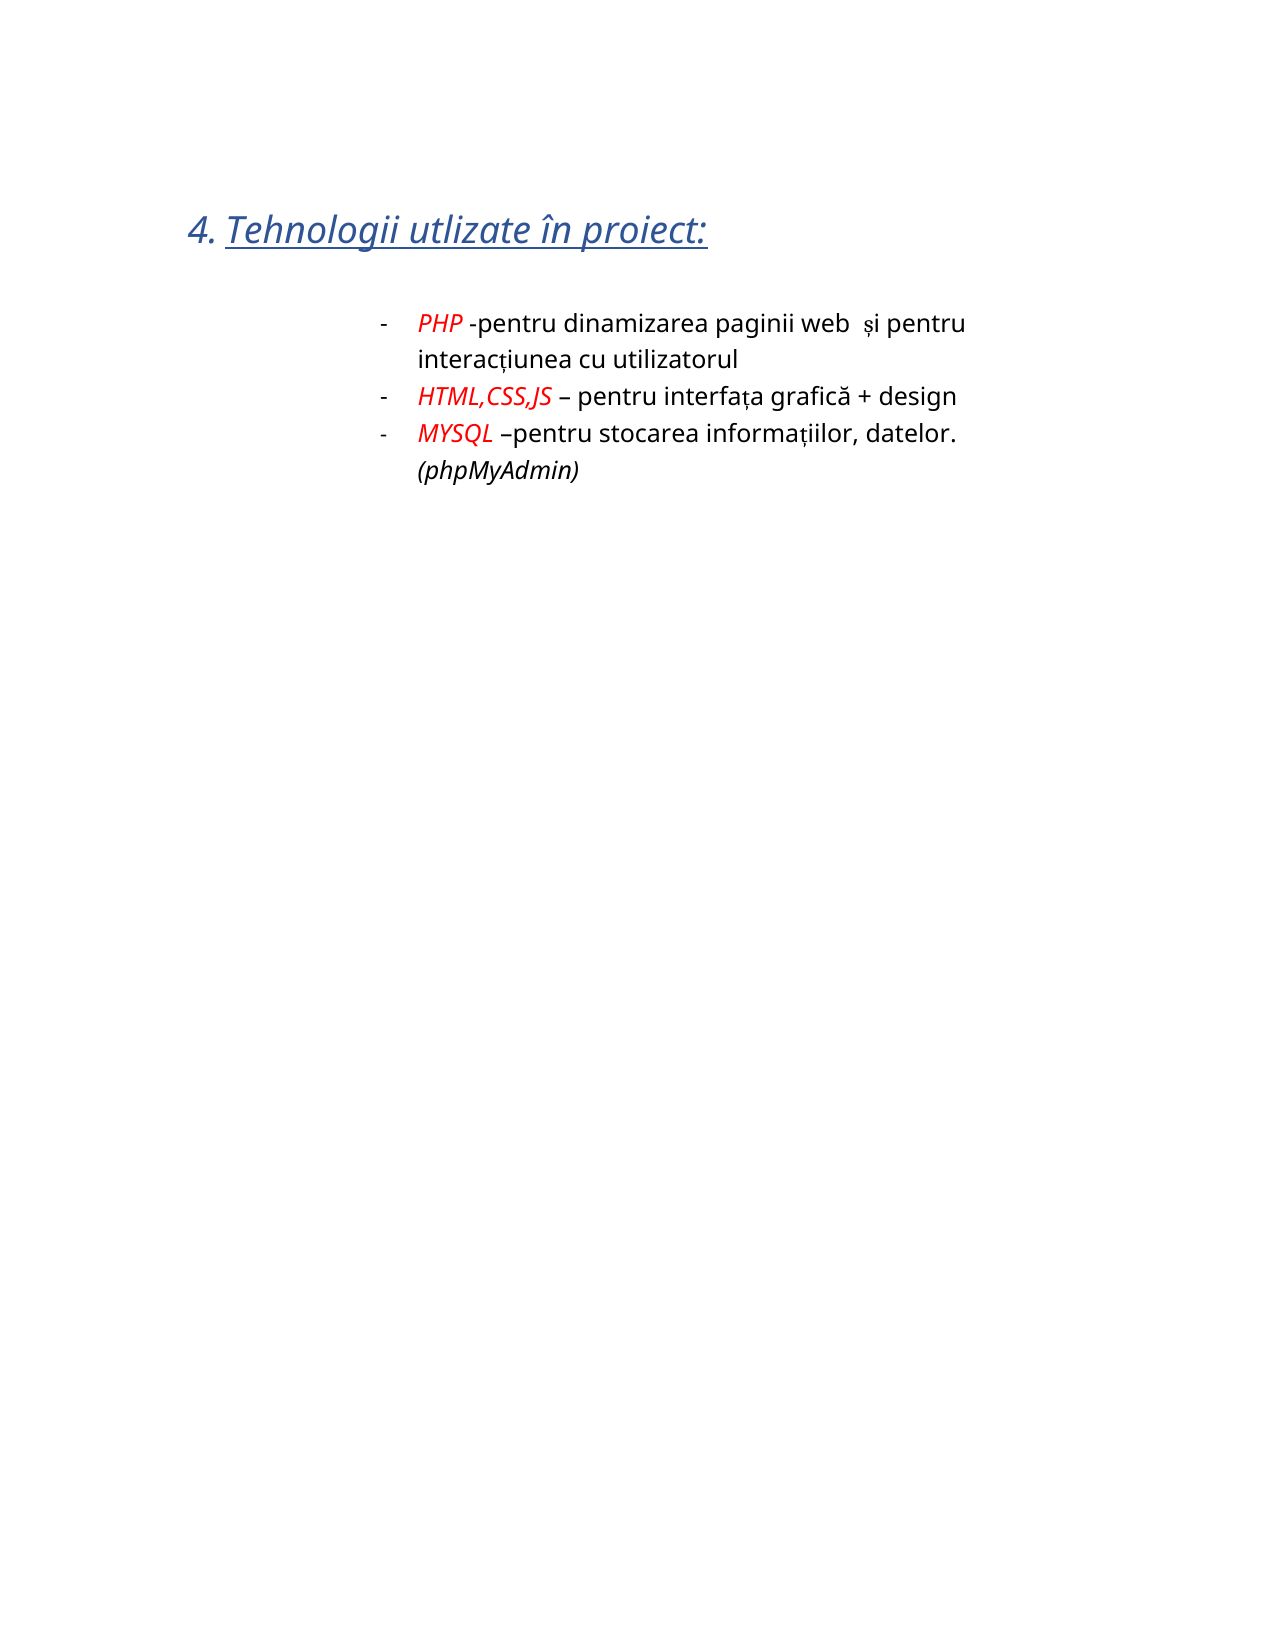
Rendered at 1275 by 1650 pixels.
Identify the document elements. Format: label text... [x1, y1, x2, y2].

list HTML,CSS,JS – pentru interfața grafică + design [380, 379, 1125, 413]
subtitle Tehnologii utlizate în proiect: [187, 203, 1125, 254]
list PHP -pentru dinamizarea paginii web și pentru interacțiunea cu utilizatorul [380, 305, 1125, 376]
list MYSQL –pentru stocarea informațiilor, datelor. [380, 416, 1125, 450]
list (phpMyAdmin) [417, 452, 1125, 487]
